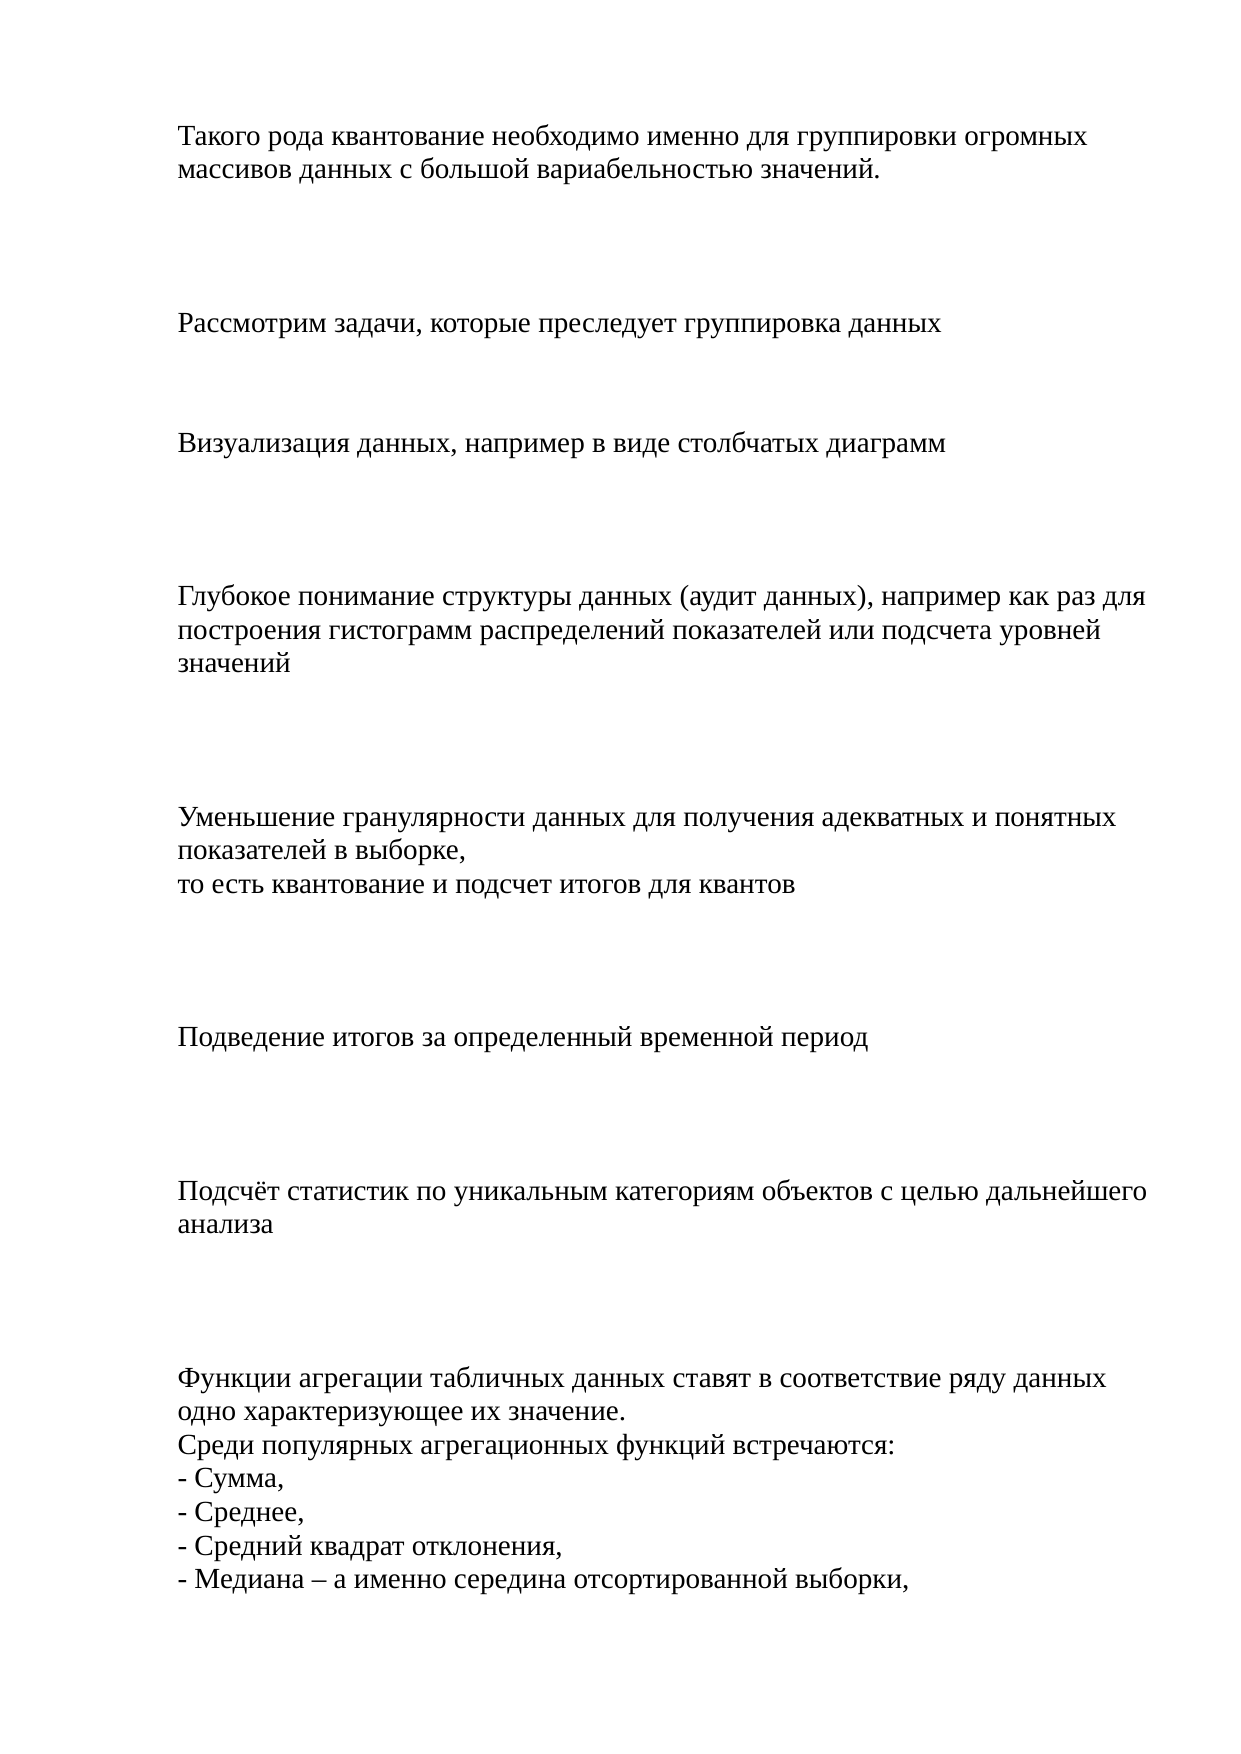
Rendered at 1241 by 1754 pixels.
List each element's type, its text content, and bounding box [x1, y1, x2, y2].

text - Сумма, [177, 1461, 1152, 1494]
text Уменьшение гранулярности данных для получения адекватных и понятных показателей в выборке, [177, 799, 1152, 866]
text - Медиана – а именно середина отсортированной выборки, [177, 1561, 1152, 1595]
text - Средний квадрат отклонения, [177, 1528, 1152, 1561]
text то есть квантование и подсчет итогов для квантов [177, 866, 1152, 899]
text Глубокое понимание структуры данных (аудит данных), например как раз для построения гистограмм распределений показателей или подсчета уровней значений [177, 578, 1152, 679]
text Функции агрегации табличных данных ставят в соответствие ряду данных одно характеризующее их значение. [177, 1360, 1152, 1427]
text Визуализация данных, например в виде столбчатых диаграмм [177, 425, 1152, 458]
text Такого рода квантование необходимо именно для группировки огромных массивов данных с большой вариабельностью значений. [177, 118, 1152, 185]
text Рассмотрим задачи, которые преследует группировка данных [177, 305, 1152, 339]
text - Среднее, [177, 1494, 1152, 1528]
text Подведение итогов за определенный временной период [177, 1019, 1152, 1053]
text Среди популярных агрегационных функций встречаются: [177, 1427, 1152, 1461]
text Подсчёт статистик по уникальным категориям объектов с целью дальнейшего анализа [177, 1173, 1152, 1240]
